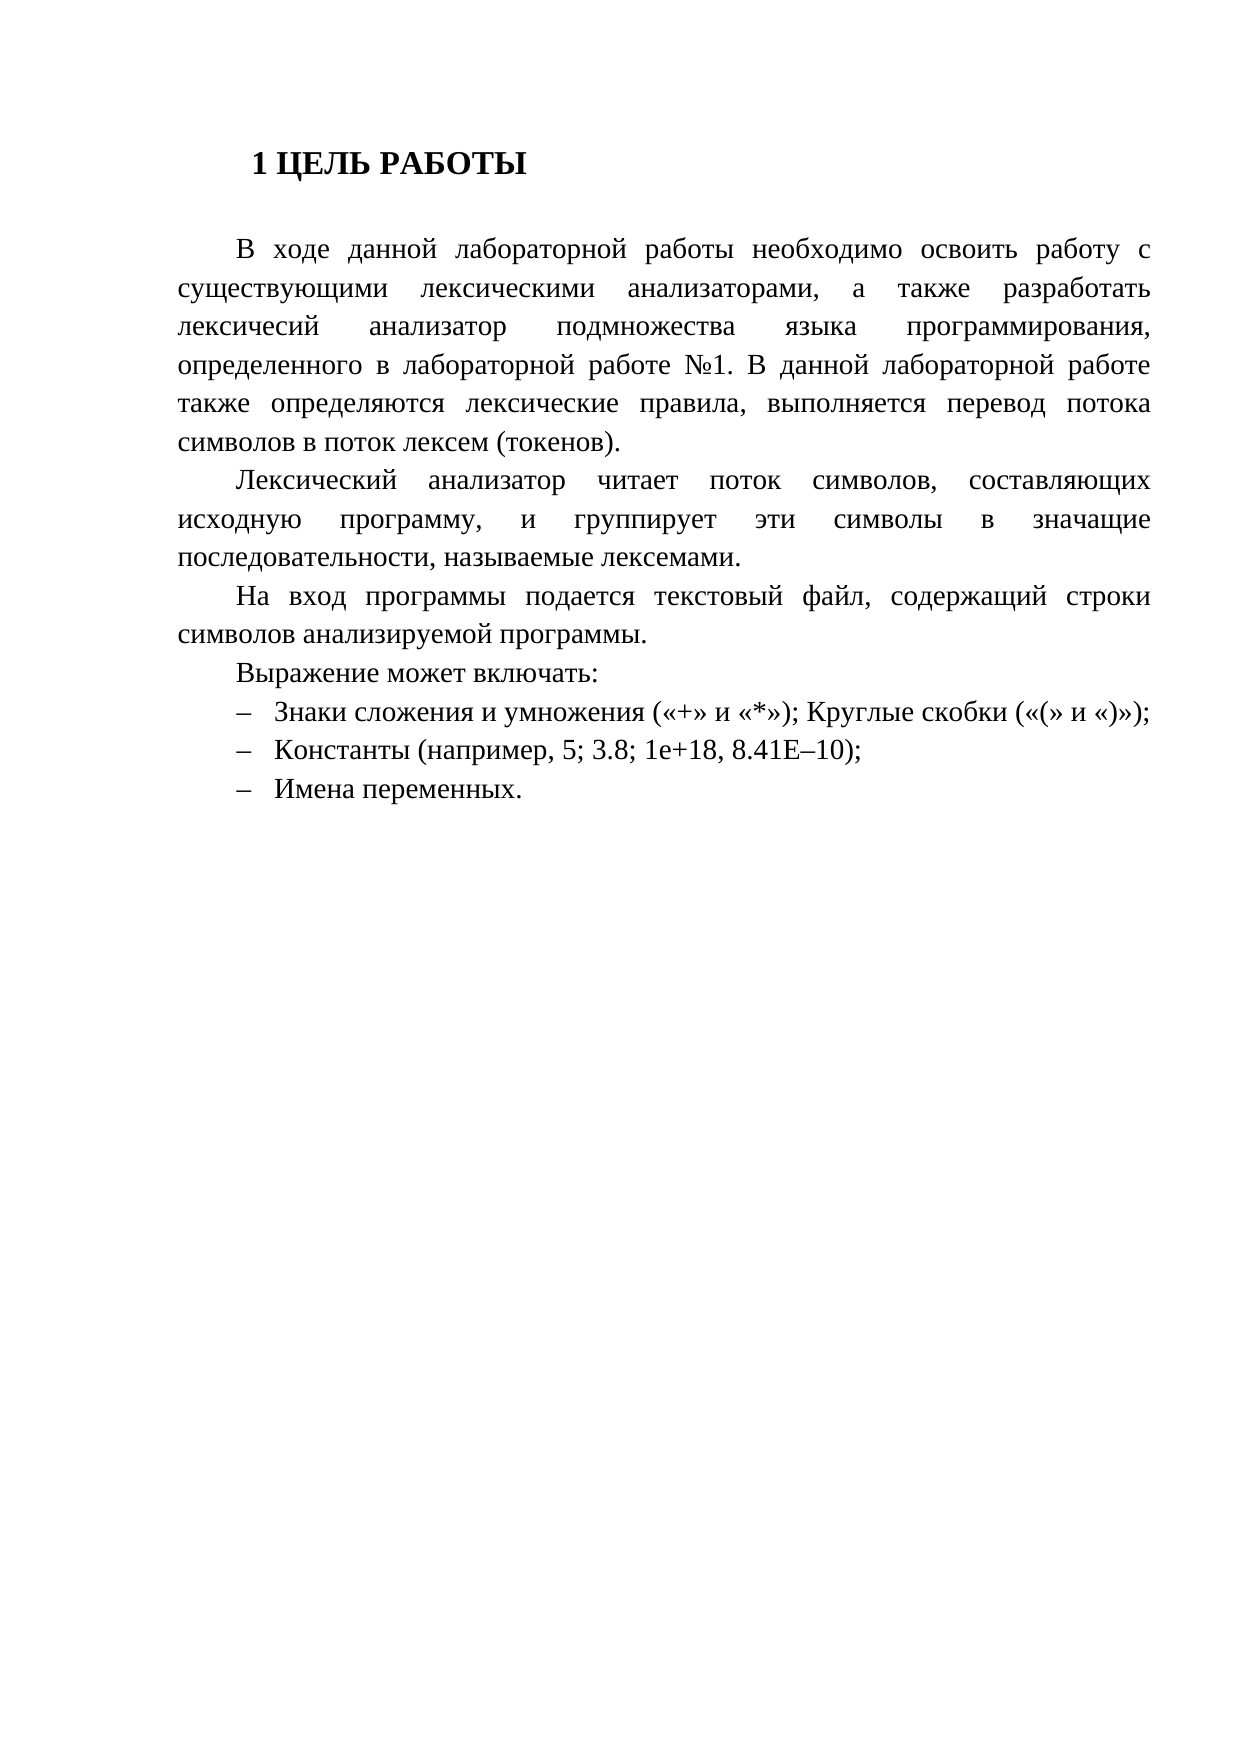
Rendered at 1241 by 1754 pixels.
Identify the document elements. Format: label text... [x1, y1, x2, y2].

text В ходе данной лабораторной работы необходимо освоить работу с существующими лексическими анализаторами, а также разработать лексичесий анализатор подмножества языка программирования, определенного в лабораторной работе №1. В данной лабораторной работе также определяются лексические правила, выполняется перевод потока символов в поток лексем (токенов). [177, 231, 1152, 457]
text На вход программы подается текстовый файл, содержащий строки символов анализируемой программы. [177, 578, 1152, 650]
text Лексический анализатор читает поток символов, составляющих исходную программу, и группирует эти символы в значащие последовательности, называемые лексемами. [177, 462, 1152, 573]
list Знаки сложения и умножения («+» и «*»); Круглые скобки («(» и «)»); [236, 694, 1152, 727]
list Имена переменных. [236, 771, 1152, 804]
list Константы (например, 5; 3.8; 1e+18, 8.41E–10); [236, 732, 1152, 766]
subtitle 1 ЦЕЛЬ РАБОТЫ [251, 143, 1152, 181]
text Выражение может включать: [177, 655, 1152, 689]
